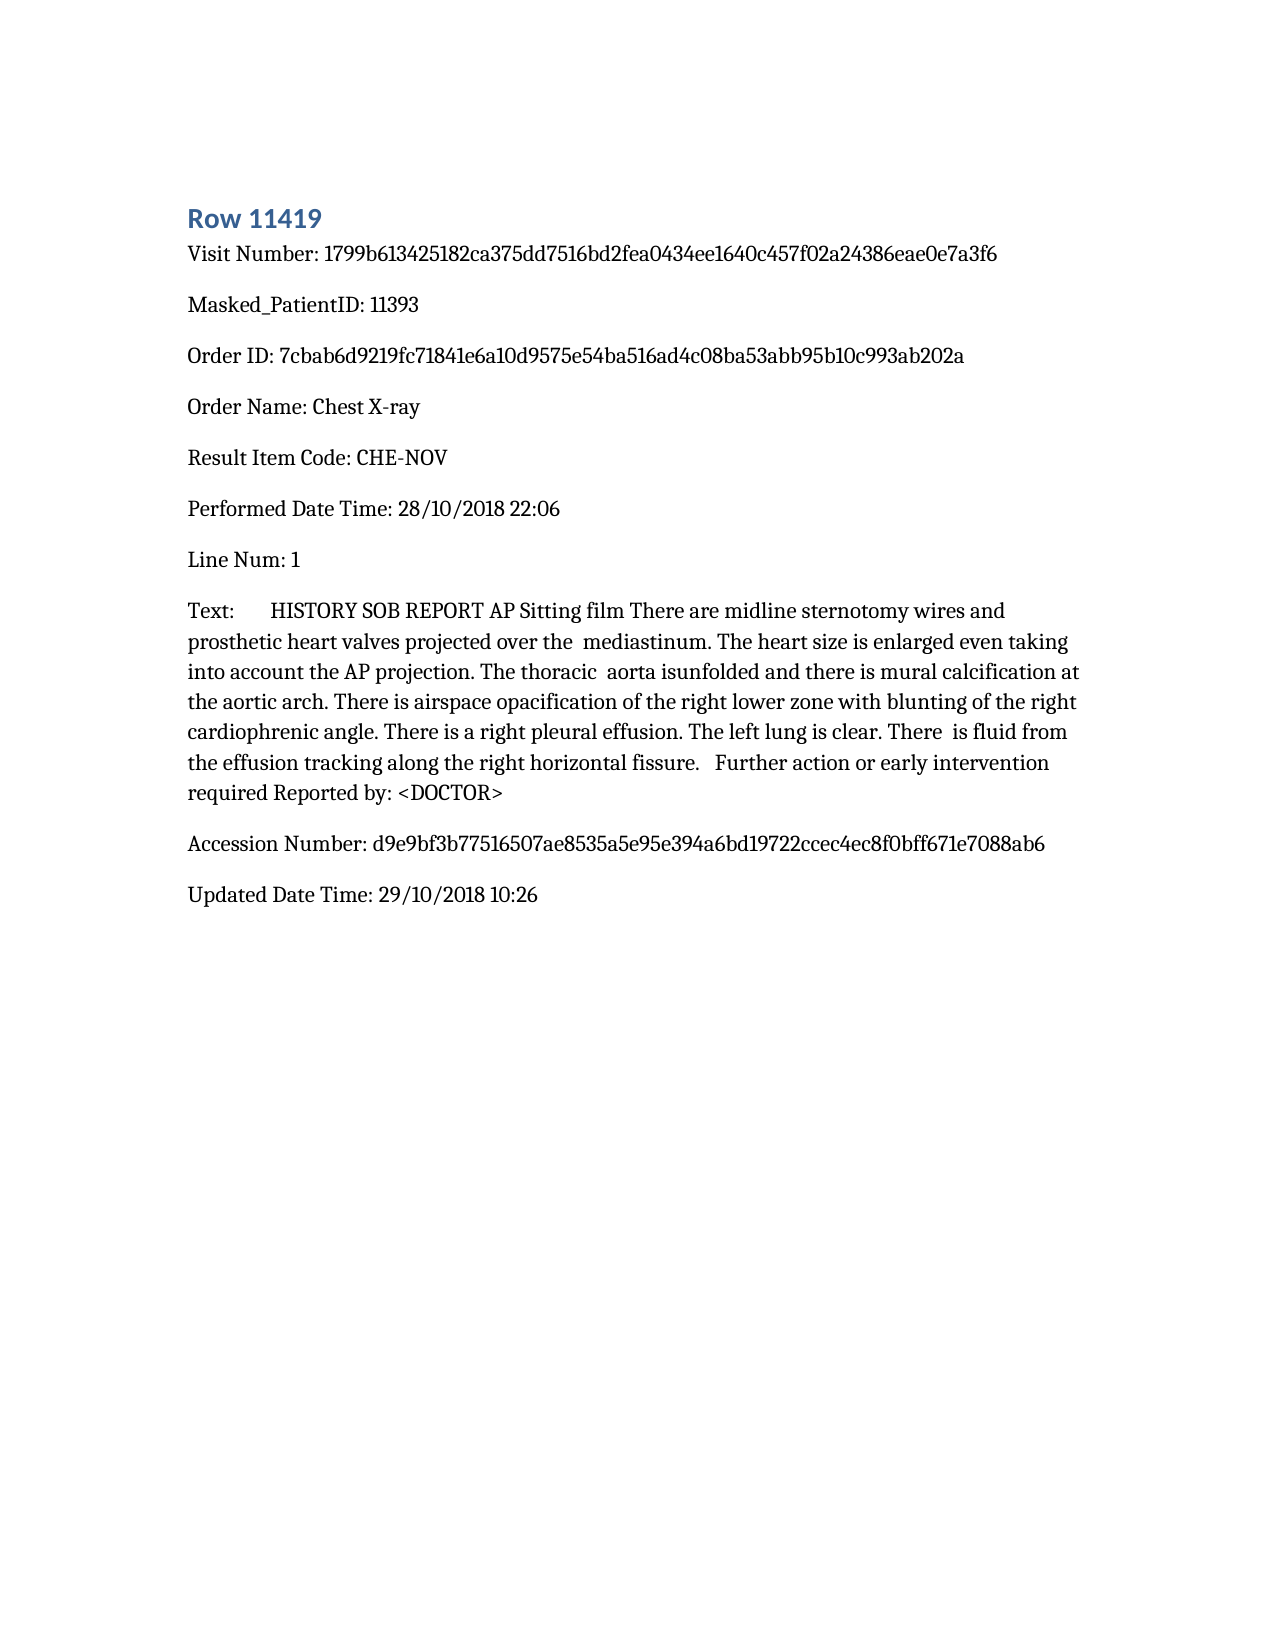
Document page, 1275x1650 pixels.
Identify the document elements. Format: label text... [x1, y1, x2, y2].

text Accession Number: d9e9bf3b77516507ae8535a5e95e394a6bd19722ccec4ec8f0bff671e7088ab6 [187, 831, 1087, 857]
text Performed Date Time: 28/10/2018 22:06 [187, 496, 1087, 522]
subtitle Row 11419 [187, 200, 1087, 236]
text Visit Number: 1799b613425182ca375dd7516bd2fea0434ee1640c457f02a24386eae0e7a3f6 [187, 241, 1087, 267]
text Order ID: 7cbab6d9219fc71841e6a10d9575e54ba516ad4c08ba53abb95b10c993ab202a [187, 343, 1087, 369]
text Masked_PatientID: 11393 [187, 292, 1087, 318]
text Updated Date Time: 29/10/2018 10:26 [187, 882, 1087, 908]
text Result Item Code: CHE-NOV [187, 445, 1087, 471]
text Order Name: Chest X-ray [187, 394, 1087, 420]
text Text: HISTORY SOB REPORT AP Sitting film There are midline sternotomy wires and prosthetic heart valves projected over the mediastinum. The heart size is enlarged even taking into account the AP projection. The thoracic aorta isunfolded and there is mural calcification at the aortic arch. There is airspace opacification of the right lower zone with blunting of the right cardiophrenic angle. There is a right pleural effusion. The left lung is clear. There is fluid from the effusion tracking along the right horizontal fissure. Further action or early intervention required Reported by: <DOCTOR> [187, 598, 1087, 806]
text Line Num: 1 [187, 547, 1087, 573]
